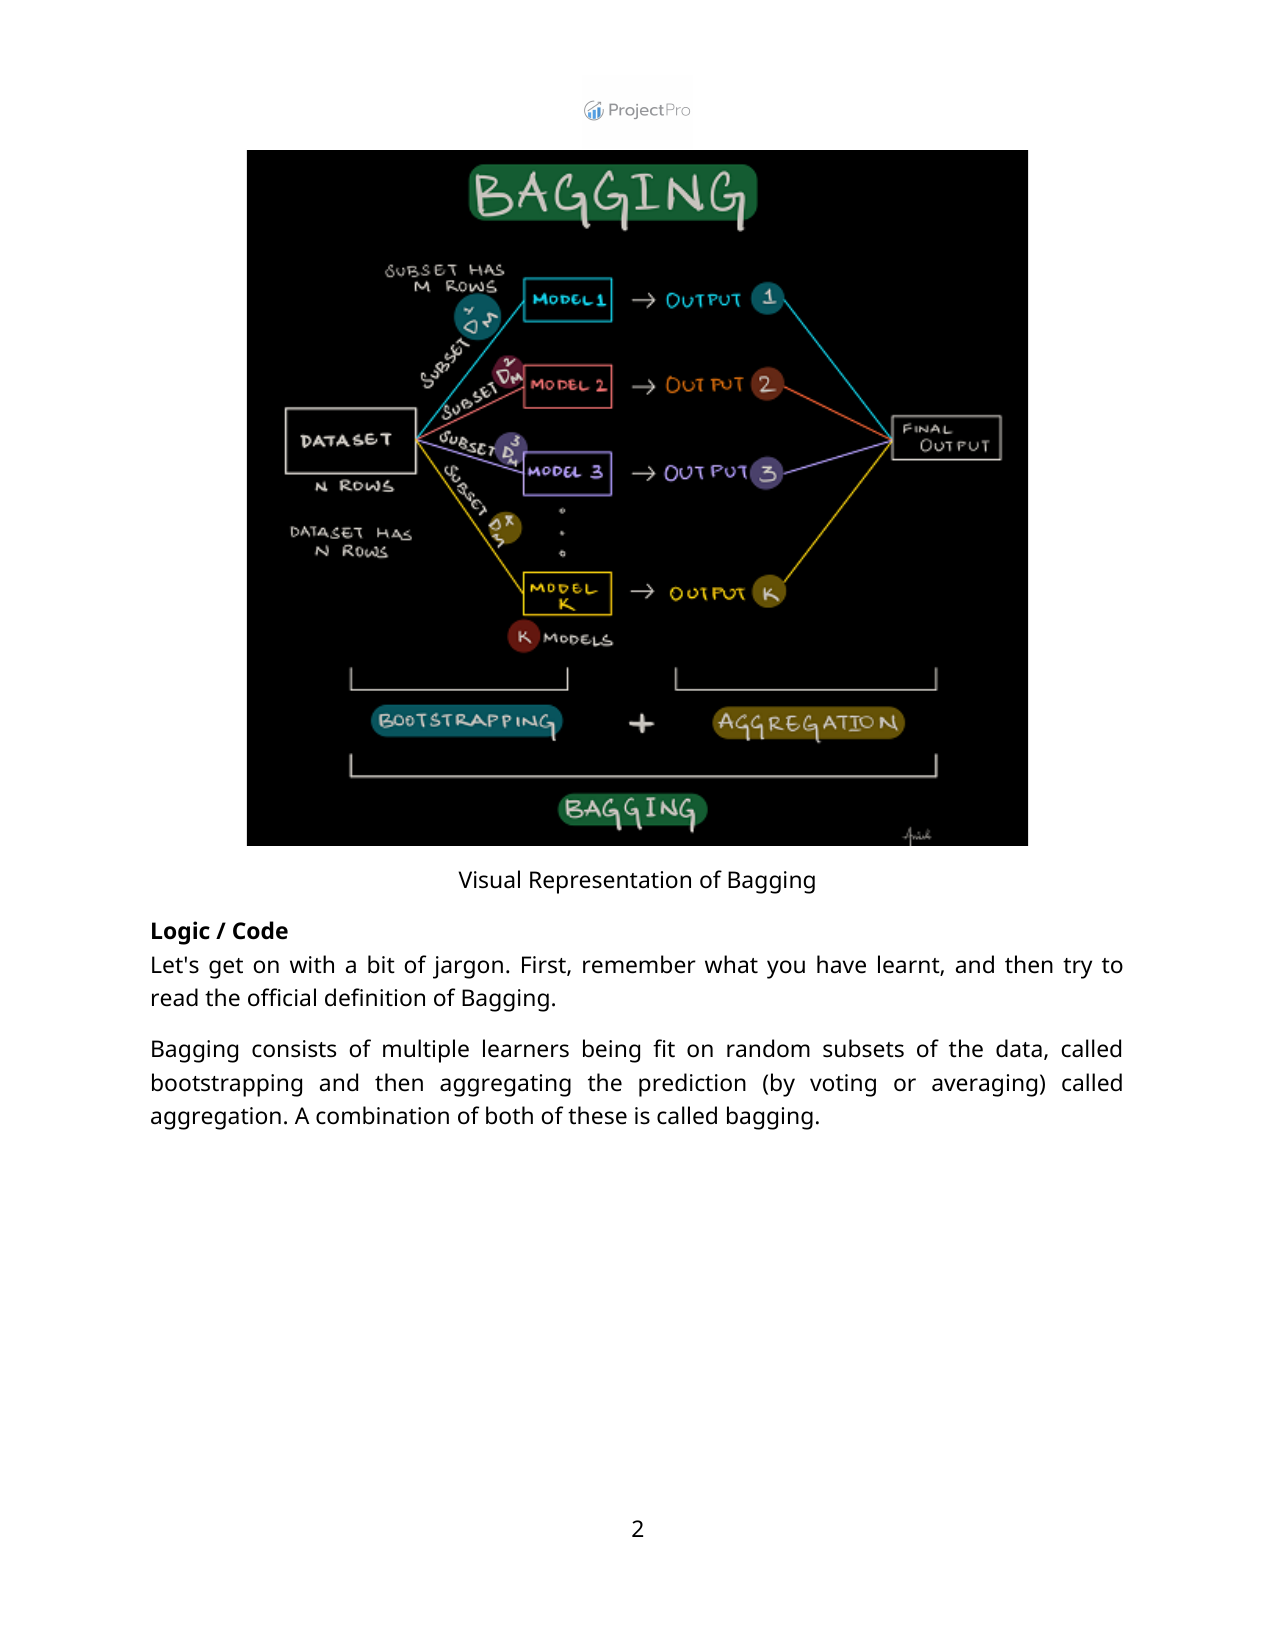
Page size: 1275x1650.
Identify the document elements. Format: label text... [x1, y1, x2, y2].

text Bagging consists of multiple learners being fit on random subsets of the data, called bootstrapping and then aggregating the prediction (by voting or averaging) called aggregation. A combination of both of these is called bagging. [150, 1033, 1125, 1132]
text Logic / Code Let's get on with a bit of jargon. First, remember what you have learnt, and then try to read the official definition of Bagging. [150, 915, 1125, 1014]
picture [582, 75, 693, 149]
text Visual Representation of Bagging [150, 864, 1125, 896]
picture [246, 150, 1029, 846]
